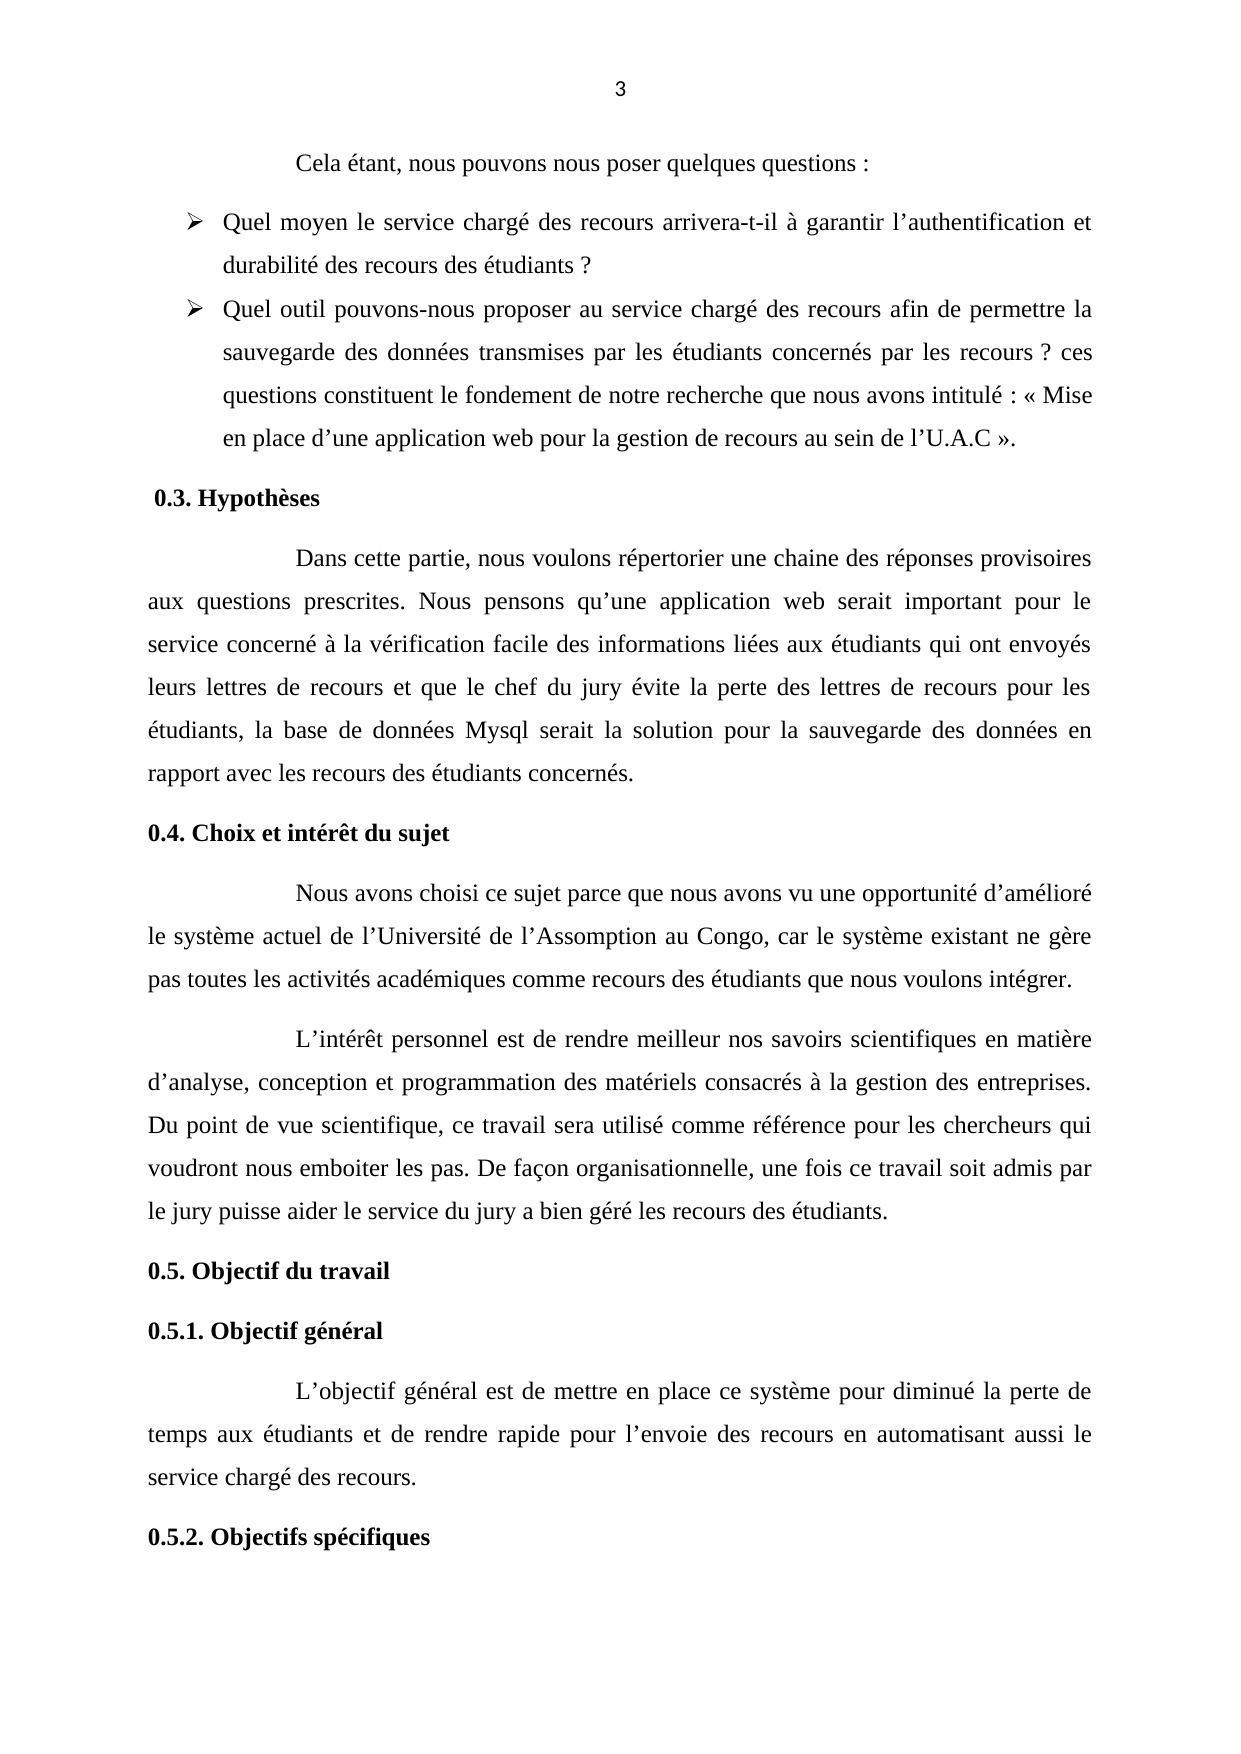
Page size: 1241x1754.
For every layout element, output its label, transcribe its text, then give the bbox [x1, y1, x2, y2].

text 0.5.2. Objectifs spécifiques [148, 1522, 1093, 1551]
text 0.4. Choix et intérêt du sujet [148, 818, 1093, 847]
list Quel moyen le service chargé des recours arrivera-t-il à garantir l’authentification et durabilité des recours des étudiants ? [185, 207, 1093, 279]
list Quel outil pouvons-nous proposer au service chargé des recours afin de permettre la sauvegarde des données transmises par les étudiants concernés par les recours ? ces questions constituent le fondement de notre recherche que nous avons intitulé : « Mise en place d’une application web pour la gestion de recours au sein de l’U.A.C ». [185, 294, 1093, 452]
text L’intérêt personnel est de rendre meilleur nos savoirs scientifiques en matière d’analyse, conception et programmation des matériels consacrés à la gestion des entreprises. Du point de vue scientifique, ce travail sera utilisé comme référence pour les chercheurs qui voudront nous emboiter les pas. De façon organisationnelle, une fois ce travail soit admis par le jury puisse aider le service du jury a bien géré les recours des étudiants. [148, 1024, 1093, 1225]
text 0.3. Hypothèses [148, 483, 1093, 512]
text 0.5. Objectif du travail [148, 1256, 1093, 1285]
text Dans cette partie, nous voulons répertorier une chaine des réponses provisoires aux questions prescrites. Nous pensons qu’une application web serait important pour le service concerné à la vérification facile des informations liées aux étudiants qui ont envoyés leurs lettres de recours et que le chef du jury évite la perte des lettres de recours pour les étudiants, la base de données Mysql serait la solution pour la sauvegarde des données en rapport avec les recours des étudiants concernés. [148, 543, 1093, 787]
text Cela étant, nous pouvons nous poser quelques questions : [148, 148, 1093, 176]
text Nous avons choisi ce sujet parce que nous avons vu une opportunité d’amélioré le système actuel de l’Université de l’Assomption au Congo, car le système existant ne gère pas toutes les activités académiques comme recours des étudiants que nous voulons intégrer. [148, 878, 1093, 993]
text 0.5.1. Objectif général [148, 1316, 1093, 1345]
text L’objectif général est de mettre en place ce système pour diminué la perte de temps aux étudiants et de rendre rapide pour l’envoie des recours en automatisant aussi le service chargé des recours. [148, 1376, 1093, 1491]
